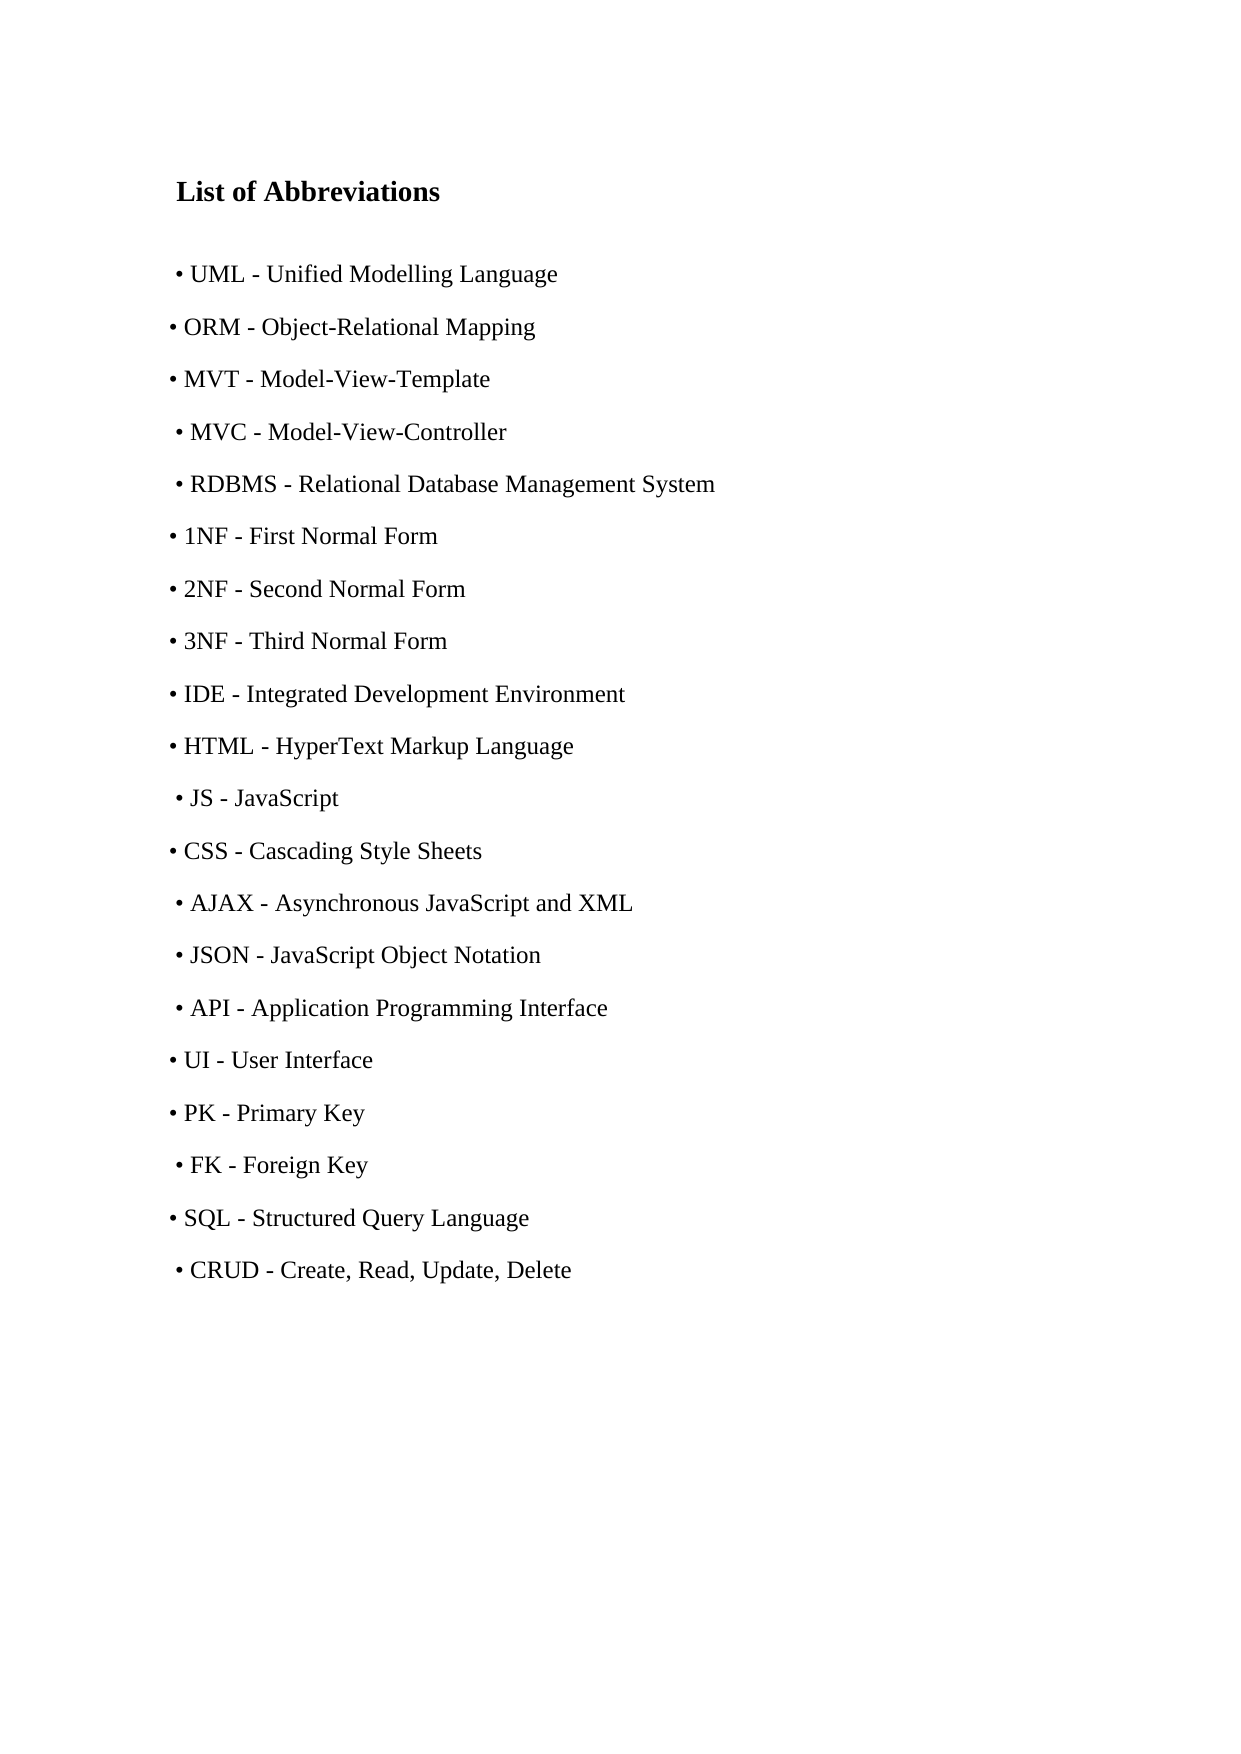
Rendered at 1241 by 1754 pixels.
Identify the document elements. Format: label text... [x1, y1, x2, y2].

subtitle • MVC - Model-View-Controller [169, 417, 1128, 445]
subtitle • IDE - Integrated Development Environment [169, 679, 1128, 707]
subtitle • ORM - Object-Relational Mapping [169, 312, 1128, 341]
subtitle • MVT - Model-View-Template [169, 364, 1128, 393]
subtitle List of Abbreviations [169, 174, 1128, 207]
subtitle • 1NF - First Normal Form [169, 521, 1128, 550]
subtitle • CSS - Cascading Style Sheets [169, 836, 1128, 864]
subtitle • UI - User Interface [169, 1045, 1128, 1074]
subtitle • SQL - Structured Query Language [169, 1203, 1128, 1231]
subtitle • HTML - HyperText Markup Language [169, 731, 1128, 760]
subtitle • UML - Unified Modelling Language [169, 259, 1128, 288]
subtitle • 2NF - Second Normal Form [169, 574, 1128, 603]
subtitle • CRUD - Create, Read, Update, Delete [169, 1255, 1128, 1284]
subtitle • AJAX - Asynchronous JavaScript and XML [169, 888, 1128, 917]
subtitle • API - Application Programming Interface [169, 993, 1128, 1022]
subtitle • PK - Primary Key [169, 1098, 1128, 1127]
subtitle • JSON - JavaScript Object Notation [169, 941, 1128, 969]
subtitle • FK - Foreign Key [169, 1150, 1128, 1179]
subtitle • RDBMS - Relational Database Management System [169, 469, 1128, 498]
subtitle • 3NF - Third Normal Form [169, 626, 1128, 655]
subtitle • JS - JavaScript [169, 783, 1128, 812]
